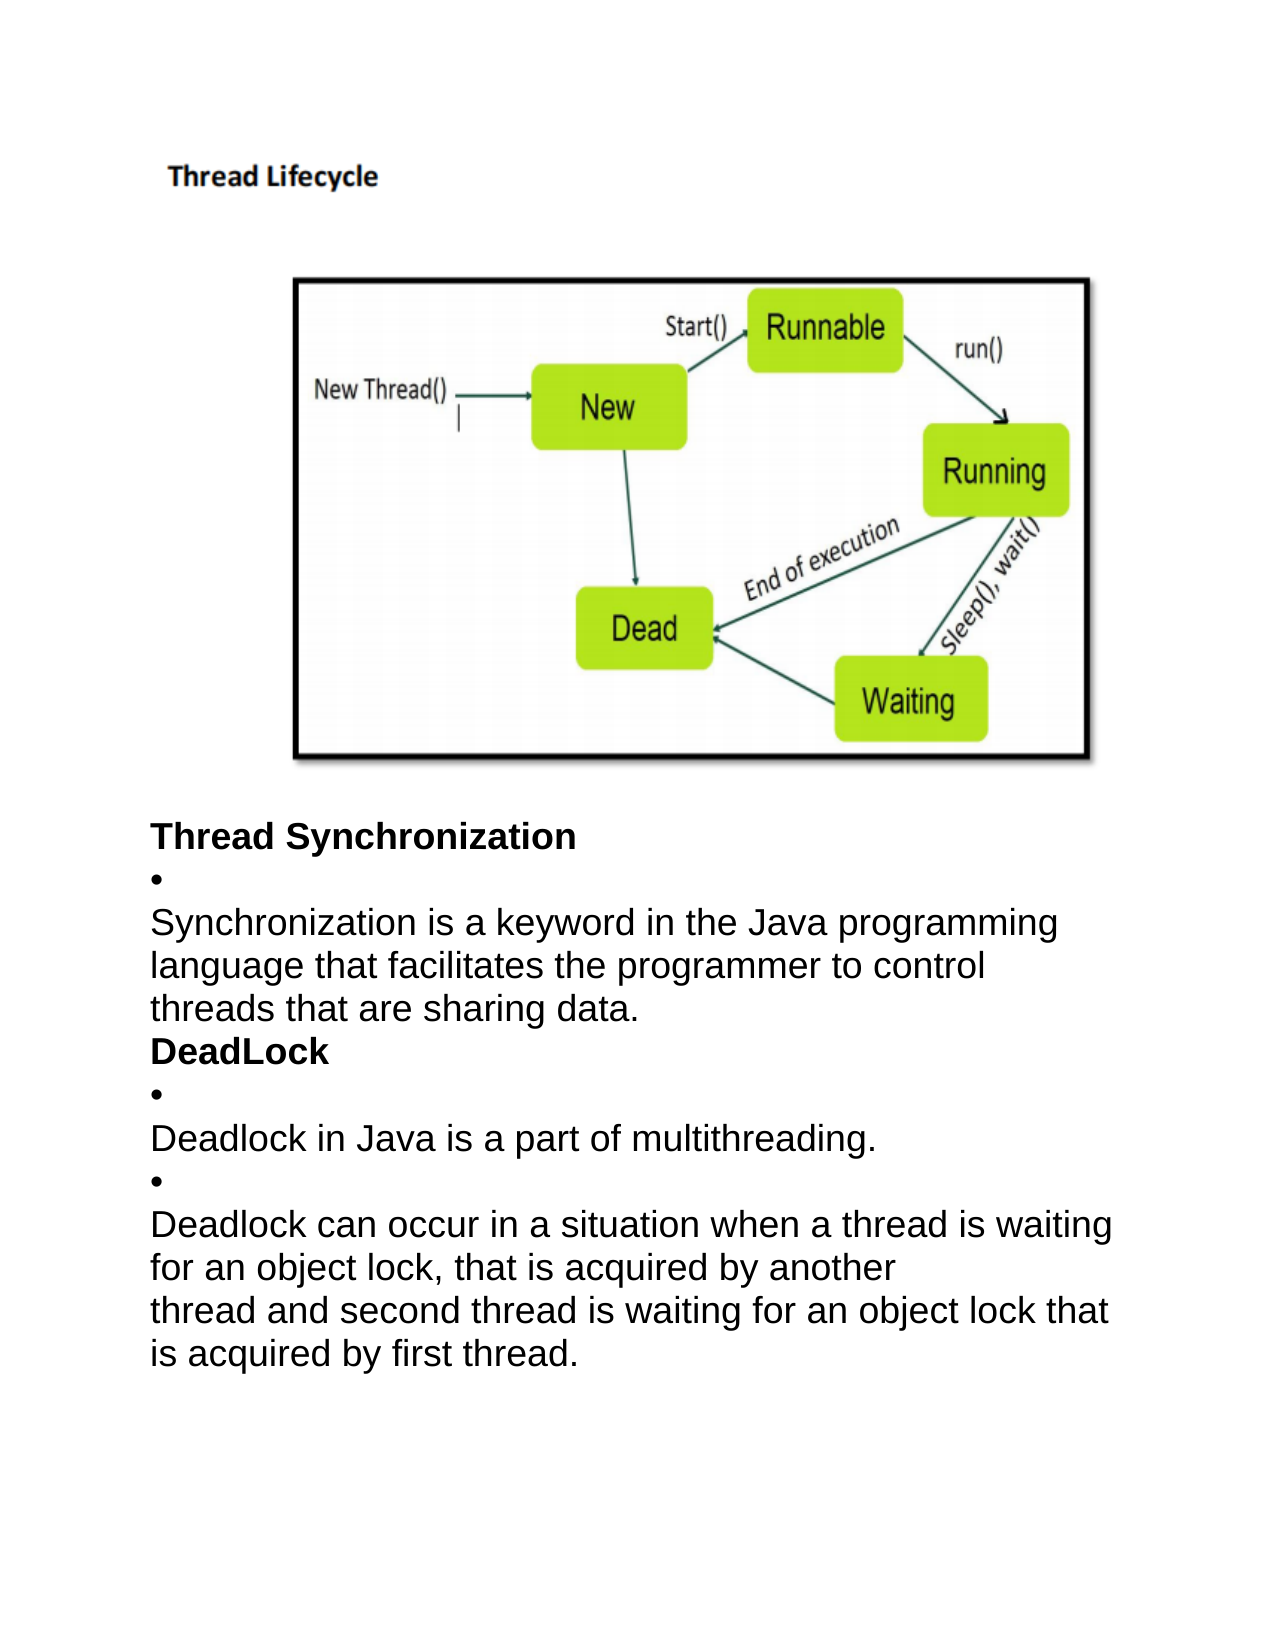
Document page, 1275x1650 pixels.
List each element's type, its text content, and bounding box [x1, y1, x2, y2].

text • [150, 857, 1125, 900]
text Deadlock can occur in a situation when a thread is waiting for an object lock, that is acquired by another [150, 1202, 1125, 1288]
text • [150, 1159, 1125, 1202]
text thread and second thread is waiting for an object lock that is acquired by first thread. [150, 1288, 1125, 1374]
picture [150, 150, 1125, 771]
text threads that are sharing data. [150, 986, 1125, 1029]
text • [150, 1073, 1125, 1116]
text Synchronization is a keyword in the Java programming language that facilitates the programmer to control [150, 900, 1125, 986]
text Thread Synchronization [150, 814, 1125, 857]
text Deadlock in Java is a part of multithreading. [150, 1116, 1125, 1159]
text DeadLock [150, 1029, 1125, 1073]
